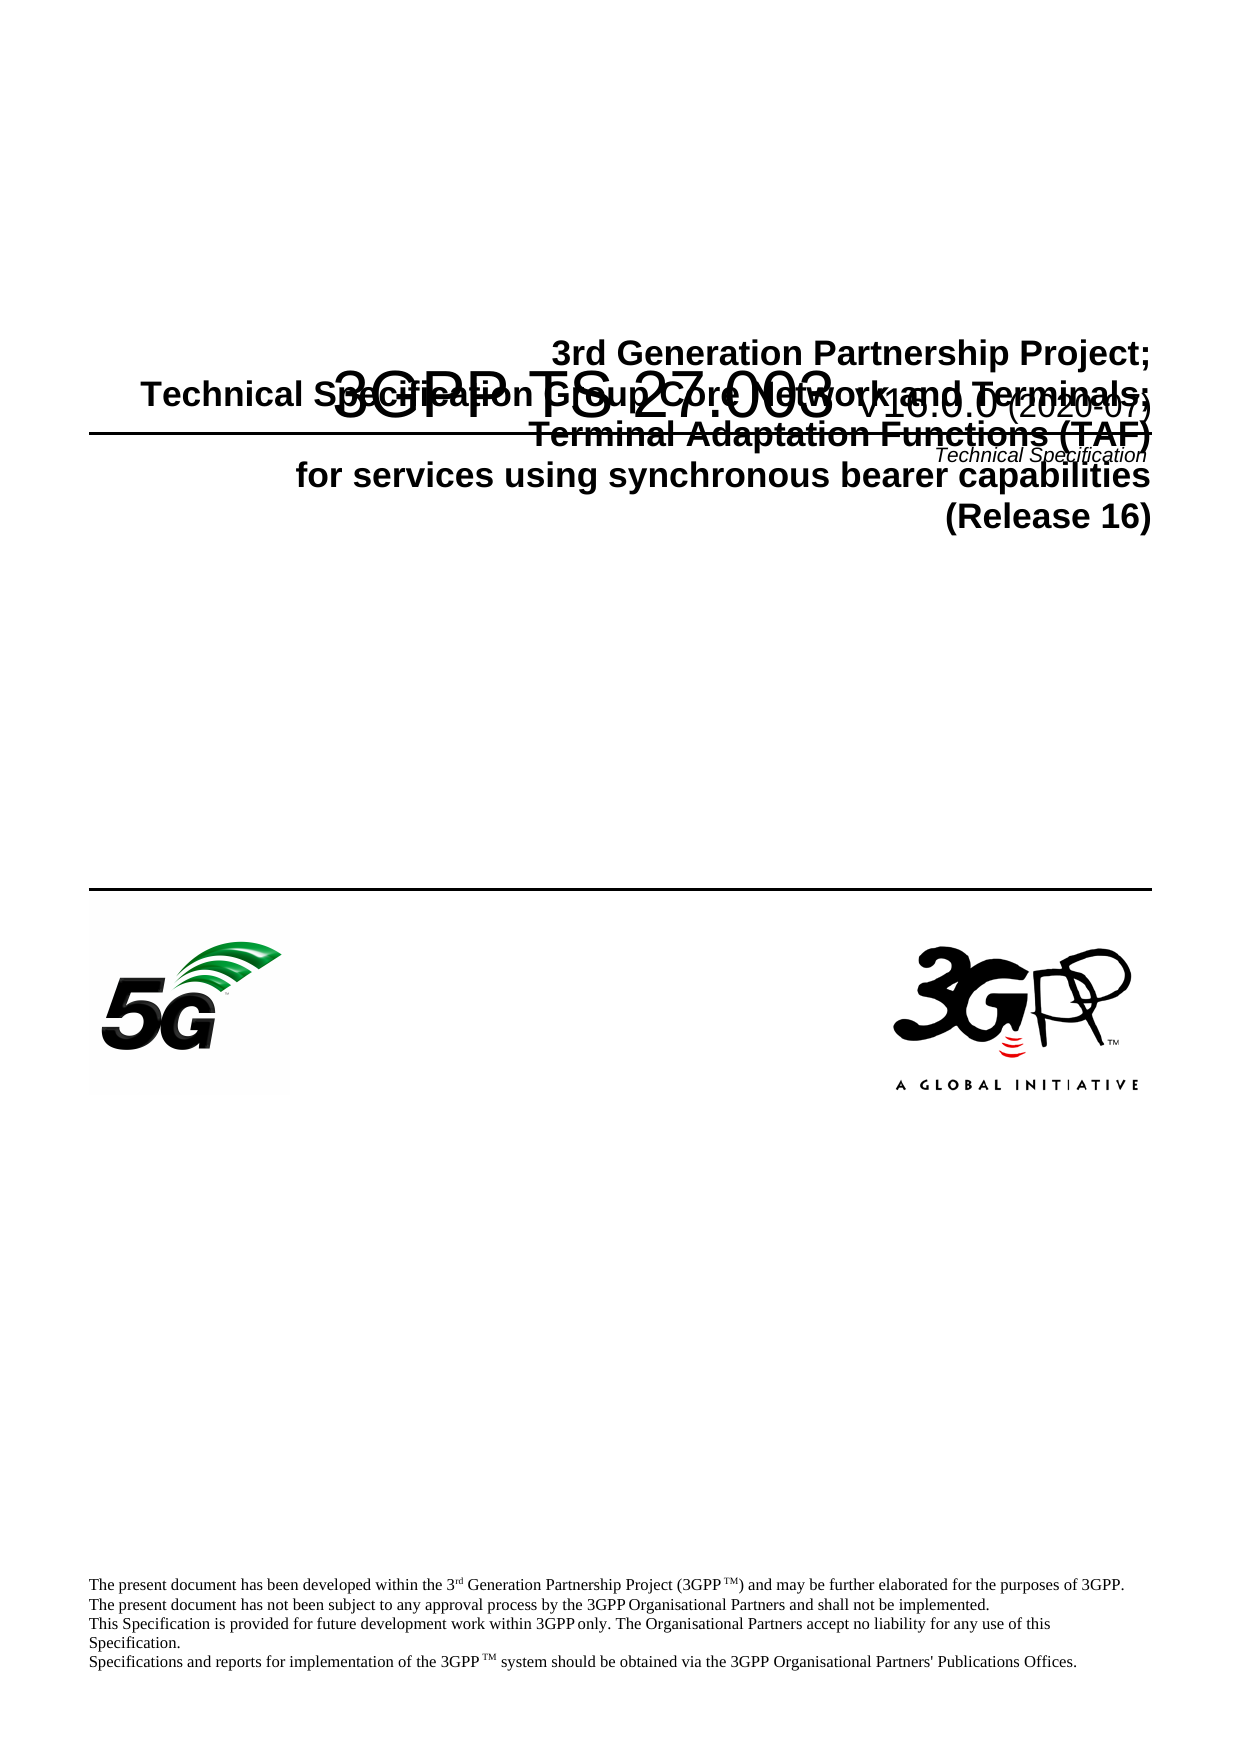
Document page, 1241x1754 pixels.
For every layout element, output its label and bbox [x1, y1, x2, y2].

picture [885, 938, 1152, 1095]
picture [88, 893, 290, 1095]
